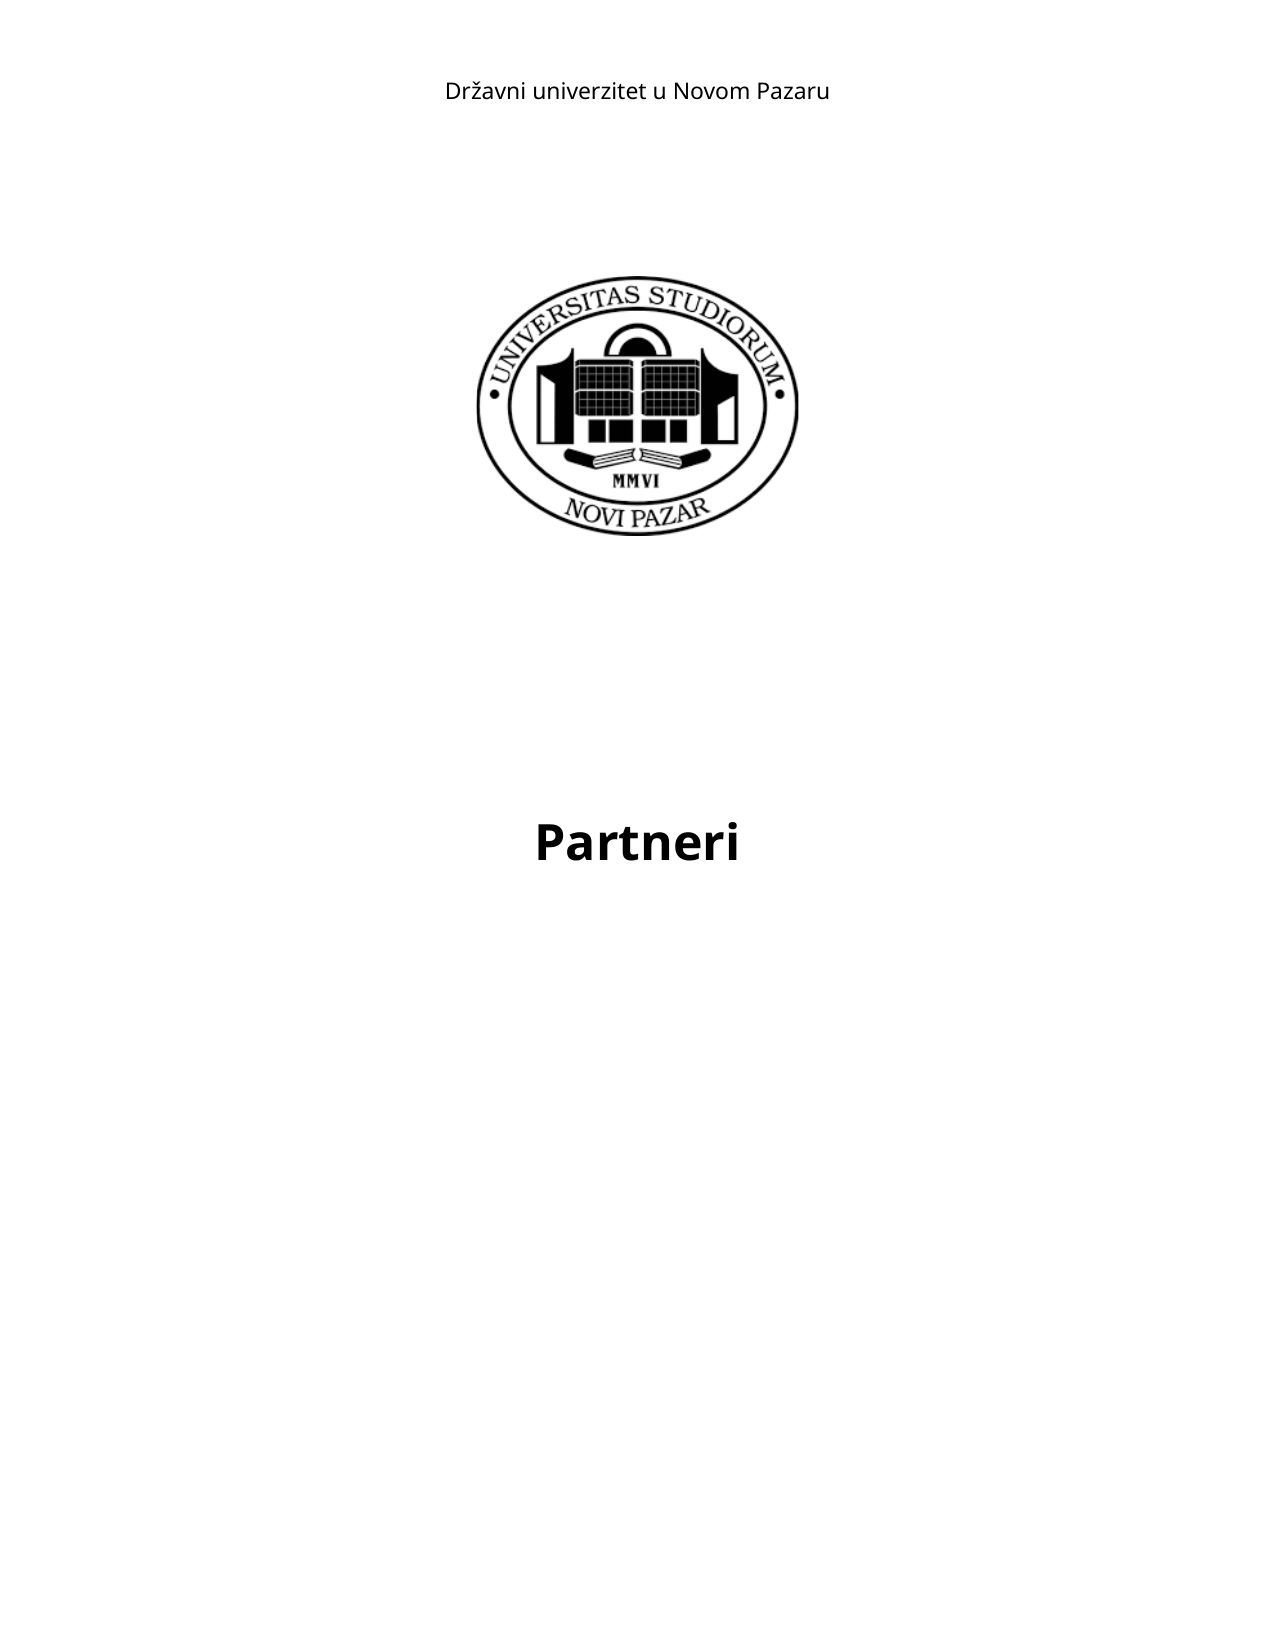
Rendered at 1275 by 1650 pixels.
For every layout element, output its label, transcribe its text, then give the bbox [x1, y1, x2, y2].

text Državni univerzitet u Novom Pazaru [75, 75, 1200, 106]
picture [476, 276, 799, 536]
text Partneri [75, 807, 1200, 875]
